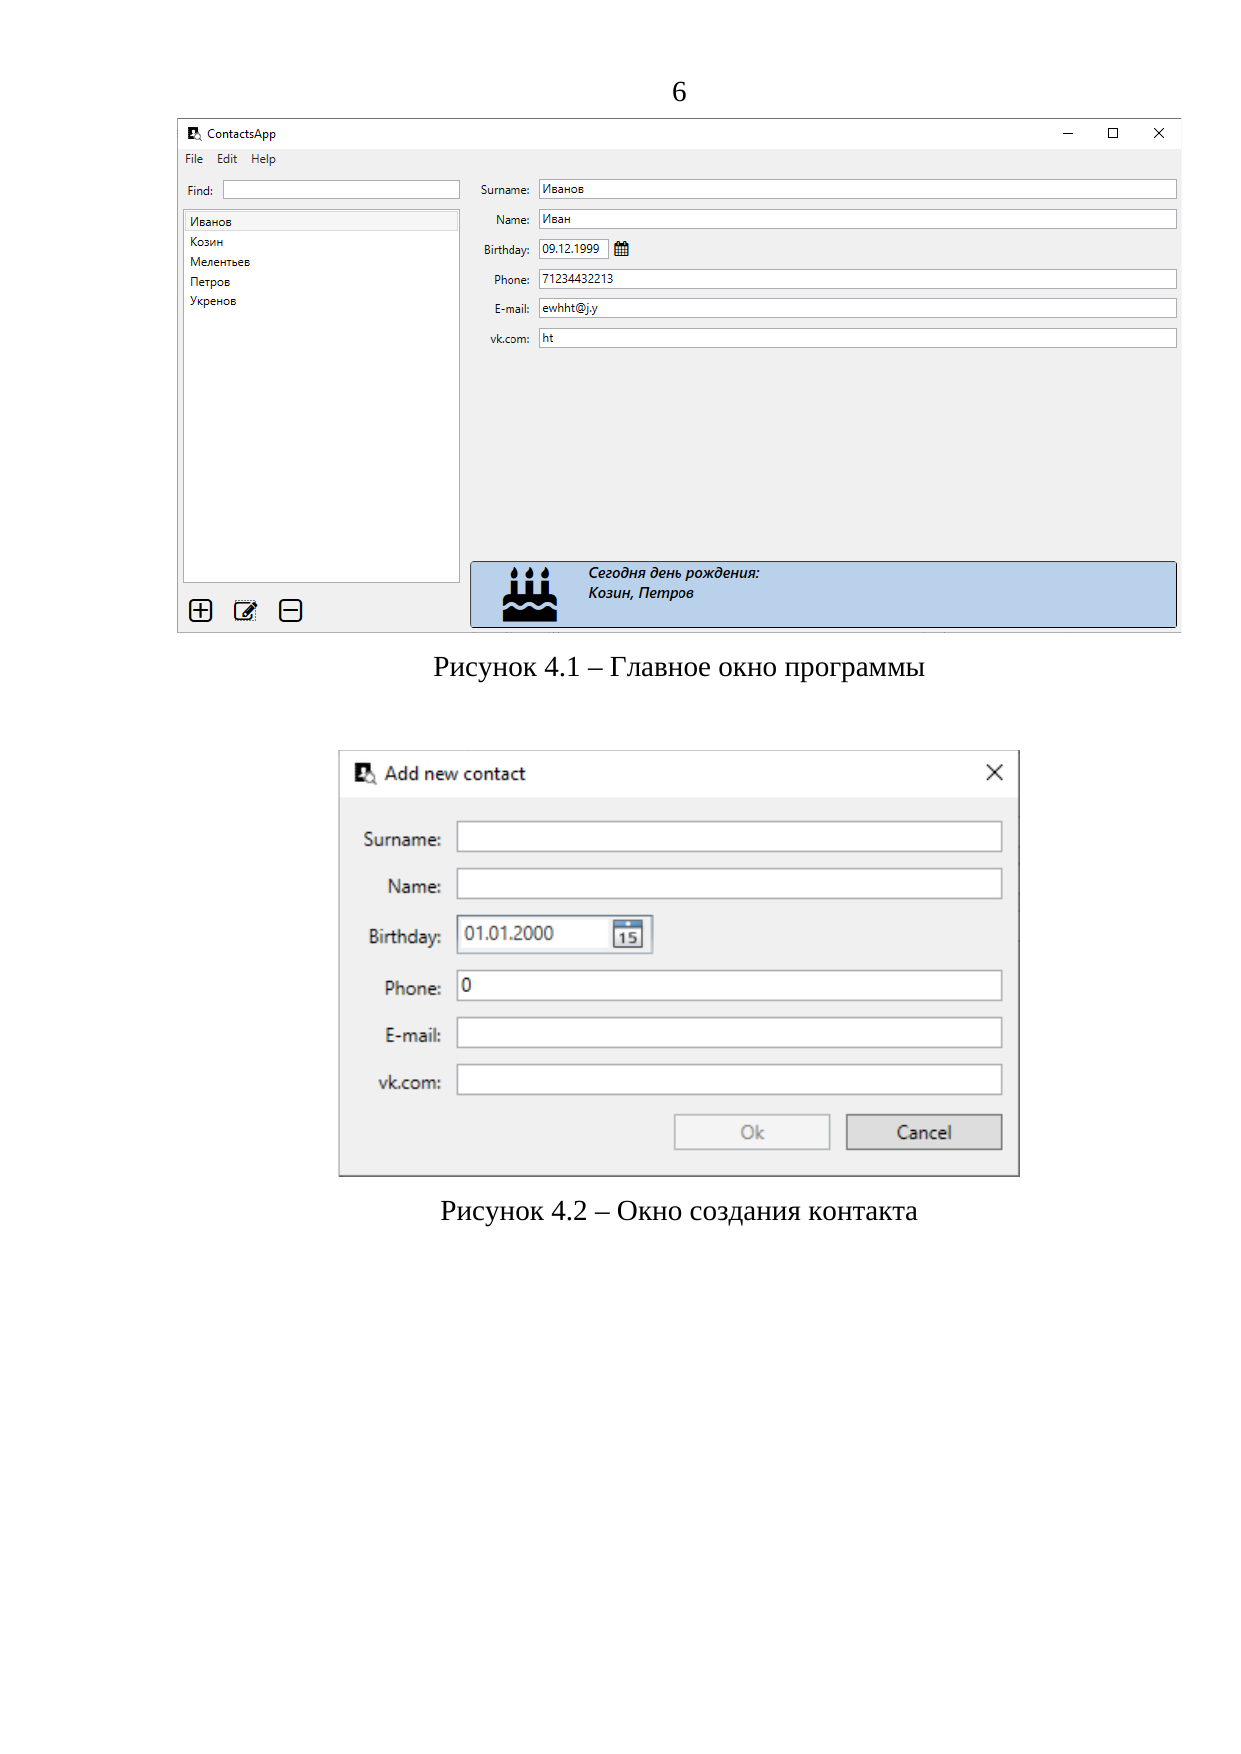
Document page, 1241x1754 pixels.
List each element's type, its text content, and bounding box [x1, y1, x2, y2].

text Рисунок 4.2 – Окно создания контакта [177, 1193, 1181, 1227]
picture [177, 118, 1182, 633]
text Рисунок 4.1 – Главное окно программы [177, 649, 1181, 683]
picture [338, 750, 1020, 1177]
